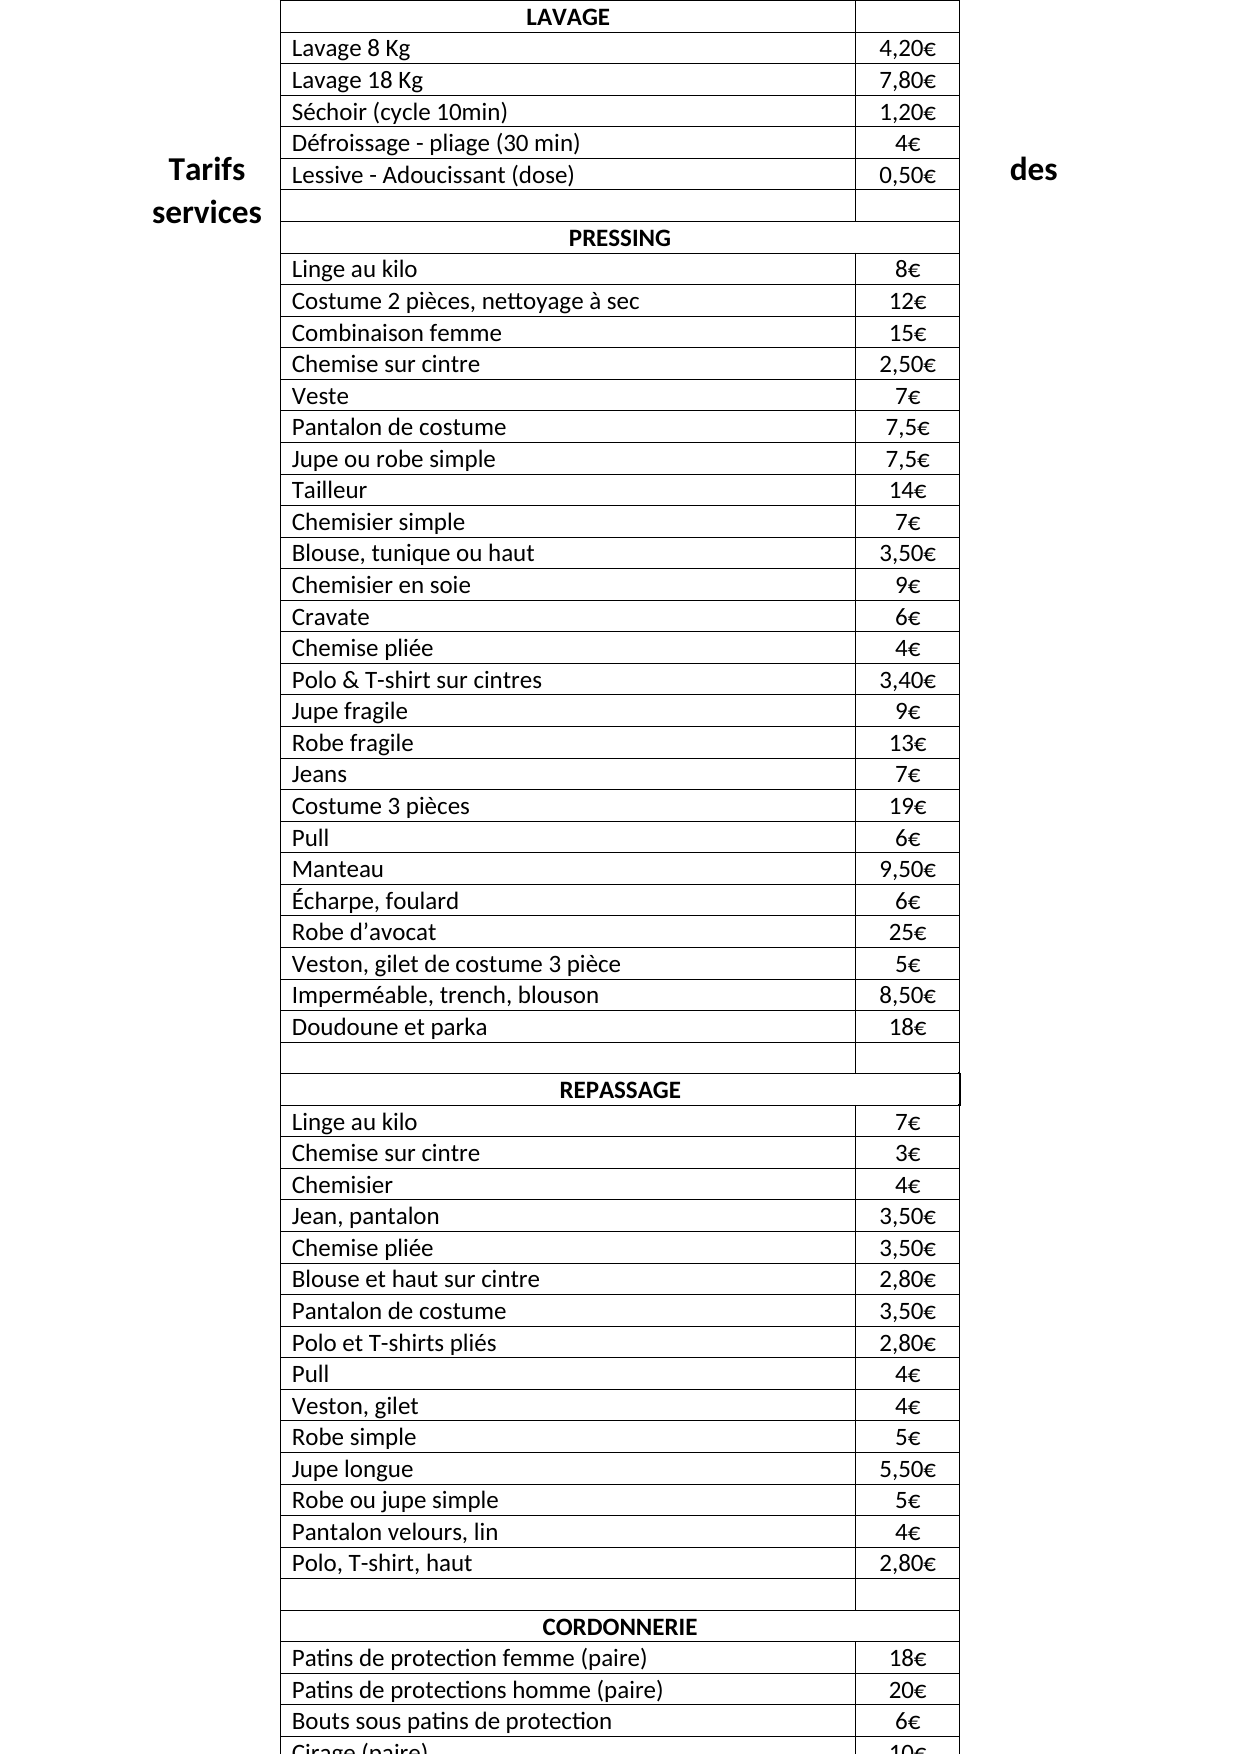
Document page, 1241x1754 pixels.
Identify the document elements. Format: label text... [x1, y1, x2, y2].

table_cell 7,80€ [856, 64, 959, 95]
table_cell 4€ [856, 1390, 959, 1420]
table_cell 4€ [856, 632, 959, 663]
table_cell 18€ [856, 1011, 959, 1042]
table_cell Veste [281, 380, 855, 410]
table_cell 6€ [856, 601, 959, 631]
table_cell Jupe fragile [281, 695, 855, 726]
table_cell 7€ [856, 759, 959, 789]
table_cell CORDONNERIE [281, 1611, 959, 1641]
table_cell [856, 190, 959, 221]
table_cell 9€ [856, 569, 959, 600]
table_cell Doudoune et parka [281, 1011, 855, 1042]
table_cell Jupe longue [281, 1453, 855, 1483]
table_cell Lavage 18 Kg ​​ [281, 64, 855, 95]
table_cell 5€ [856, 948, 959, 978]
table_cell [281, 1579, 855, 1610]
table_cell Jupe ou robe simple [281, 443, 855, 473]
table_cell 3,50€ [856, 1295, 959, 1326]
table_cell 4€ [856, 127, 959, 158]
table_cell 8€ [856, 254, 959, 284]
table_cell 4,20€ [856, 33, 959, 63]
table_cell 0,50€​ [856, 159, 959, 189]
table_cell 3,50€ [856, 538, 959, 568]
table_cell 2,50€ [856, 348, 959, 379]
table_cell [856, 1043, 959, 1073]
table_cell Polo et T-shirts pliés [281, 1327, 855, 1357]
table_cell 3,50€ [856, 1200, 959, 1231]
table_cell Imperméable, trench, blouson [281, 980, 855, 1010]
table_cell Robe d’avocat [281, 916, 855, 947]
table_cell Polo, T-shirt, haut [281, 1548, 855, 1578]
table_cell Robe simple [281, 1421, 855, 1452]
table_cell Manteau [281, 853, 855, 884]
table_cell 8,50€ [856, 980, 959, 1010]
table_cell Patins de protections homme (paire) [281, 1674, 855, 1704]
table_cell 18€ [856, 1642, 959, 1673]
table_cell 5€ [856, 1421, 959, 1452]
table_cell 3€ [856, 1137, 959, 1168]
table_cell Pantalon velours, lin [281, 1516, 855, 1547]
table_cell 9,50€ [856, 853, 959, 884]
table_cell Séchoir (cycle 10min) [281, 96, 855, 126]
table_cell Blouse, tunique ou haut [281, 538, 855, 568]
table_header [856, 1, 959, 32]
table_cell REPASSAGE [281, 1074, 959, 1105]
table_cell 7€ [856, 1106, 959, 1136]
table_cell Pantalon de costume [281, 411, 855, 442]
table_cell Écharpe, foulard [281, 885, 855, 915]
table_cell Lessive - Adoucissant (dose) [281, 159, 855, 189]
table_cell Pull [281, 1358, 855, 1389]
table_cell Cirage (paire) [281, 1737, 855, 1754]
table_cell Pull [281, 822, 855, 852]
table_cell 2,80€ [856, 1264, 959, 1294]
table_cell 6€ [856, 885, 959, 915]
table_cell Veston, gilet [281, 1390, 855, 1420]
table_cell Polo & T-shirt sur cintres [281, 664, 855, 694]
table_cell Chemise pliée [281, 1232, 855, 1262]
table_cell Costume 2 pièces, nettoyage à sec [281, 285, 855, 316]
table_cell Linge au kilo [281, 1106, 855, 1136]
table_cell 20€ [856, 1674, 959, 1704]
table_cell 10€ [856, 1737, 959, 1754]
table_cell Pantalon de costume [281, 1295, 855, 1326]
table_cell Patins de protection femme (paire) [281, 1642, 855, 1673]
table_cell 14€ [856, 475, 959, 505]
table_cell Tailleur [281, 475, 855, 505]
table_cell Veston, gilet de costume 3 pièce [281, 948, 855, 978]
table_cell 2,80€ [856, 1548, 959, 1578]
table_cell Défroissage - pliage (30 min) [281, 127, 855, 158]
table_cell 7,5€ [856, 411, 959, 442]
table_cell 5€ [856, 1485, 959, 1515]
table_cell 9€ [856, 695, 959, 726]
table_cell Chemisier en soie [281, 569, 855, 600]
table_cell 7€ [856, 506, 959, 537]
table_cell 12€ [856, 285, 959, 316]
table_cell [856, 1579, 959, 1610]
table_cell Chemise sur cintre [281, 348, 855, 379]
table_cell 4€ [856, 1169, 959, 1199]
table_cell Robe fragile [281, 727, 855, 757]
table_cell Chemise pliée [281, 632, 855, 663]
table_cell Bouts sous patins de protection [281, 1705, 855, 1736]
table_cell Robe ou jupe simple [281, 1485, 855, 1515]
table_cell [281, 1043, 855, 1073]
table_cell Jean, pantalon [281, 1200, 855, 1231]
table_cell 7€ [856, 380, 959, 410]
table_cell 6€ [856, 1705, 959, 1736]
table_cell Costume 3 pièces [281, 790, 855, 821]
table_cell Chemisier simple [281, 506, 855, 537]
table_cell Combinaison femme [281, 317, 855, 347]
text Tarifs des services [148, 148, 280, 232]
table_cell 25€ [856, 916, 959, 947]
table_cell 19€ [856, 790, 959, 821]
text Tarifs des services [960, 148, 1093, 232]
table_cell 4€ [856, 1358, 959, 1389]
table_cell 3,50€ [856, 1232, 959, 1262]
table_cell 1,20€ [856, 96, 959, 126]
table_cell 13€ [856, 727, 959, 757]
table_cell Linge au kilo [281, 254, 855, 284]
table_cell 6€ [856, 822, 959, 852]
table_cell Chemise sur cintre [281, 1137, 855, 1168]
table_cell Blouse et haut sur cintre [281, 1264, 855, 1294]
table_cell Lavage 8 Kg ​﻿ [281, 33, 855, 63]
table_cell Cravate [281, 601, 855, 631]
table_cell 5,50€ [856, 1453, 959, 1483]
table_cell 4€ [856, 1516, 959, 1547]
table_cell [281, 190, 855, 221]
table_cell 3,40€ [856, 664, 959, 694]
table_cell 2,80€ [856, 1327, 959, 1357]
table_cell Jeans [281, 759, 855, 789]
table_cell Chemisier [281, 1169, 855, 1199]
table_cell 7,5€ [856, 443, 959, 473]
table_cell 15€ [856, 317, 959, 347]
table_cell PRESSING [281, 222, 959, 252]
table_header LAVAGE [281, 1, 855, 32]
